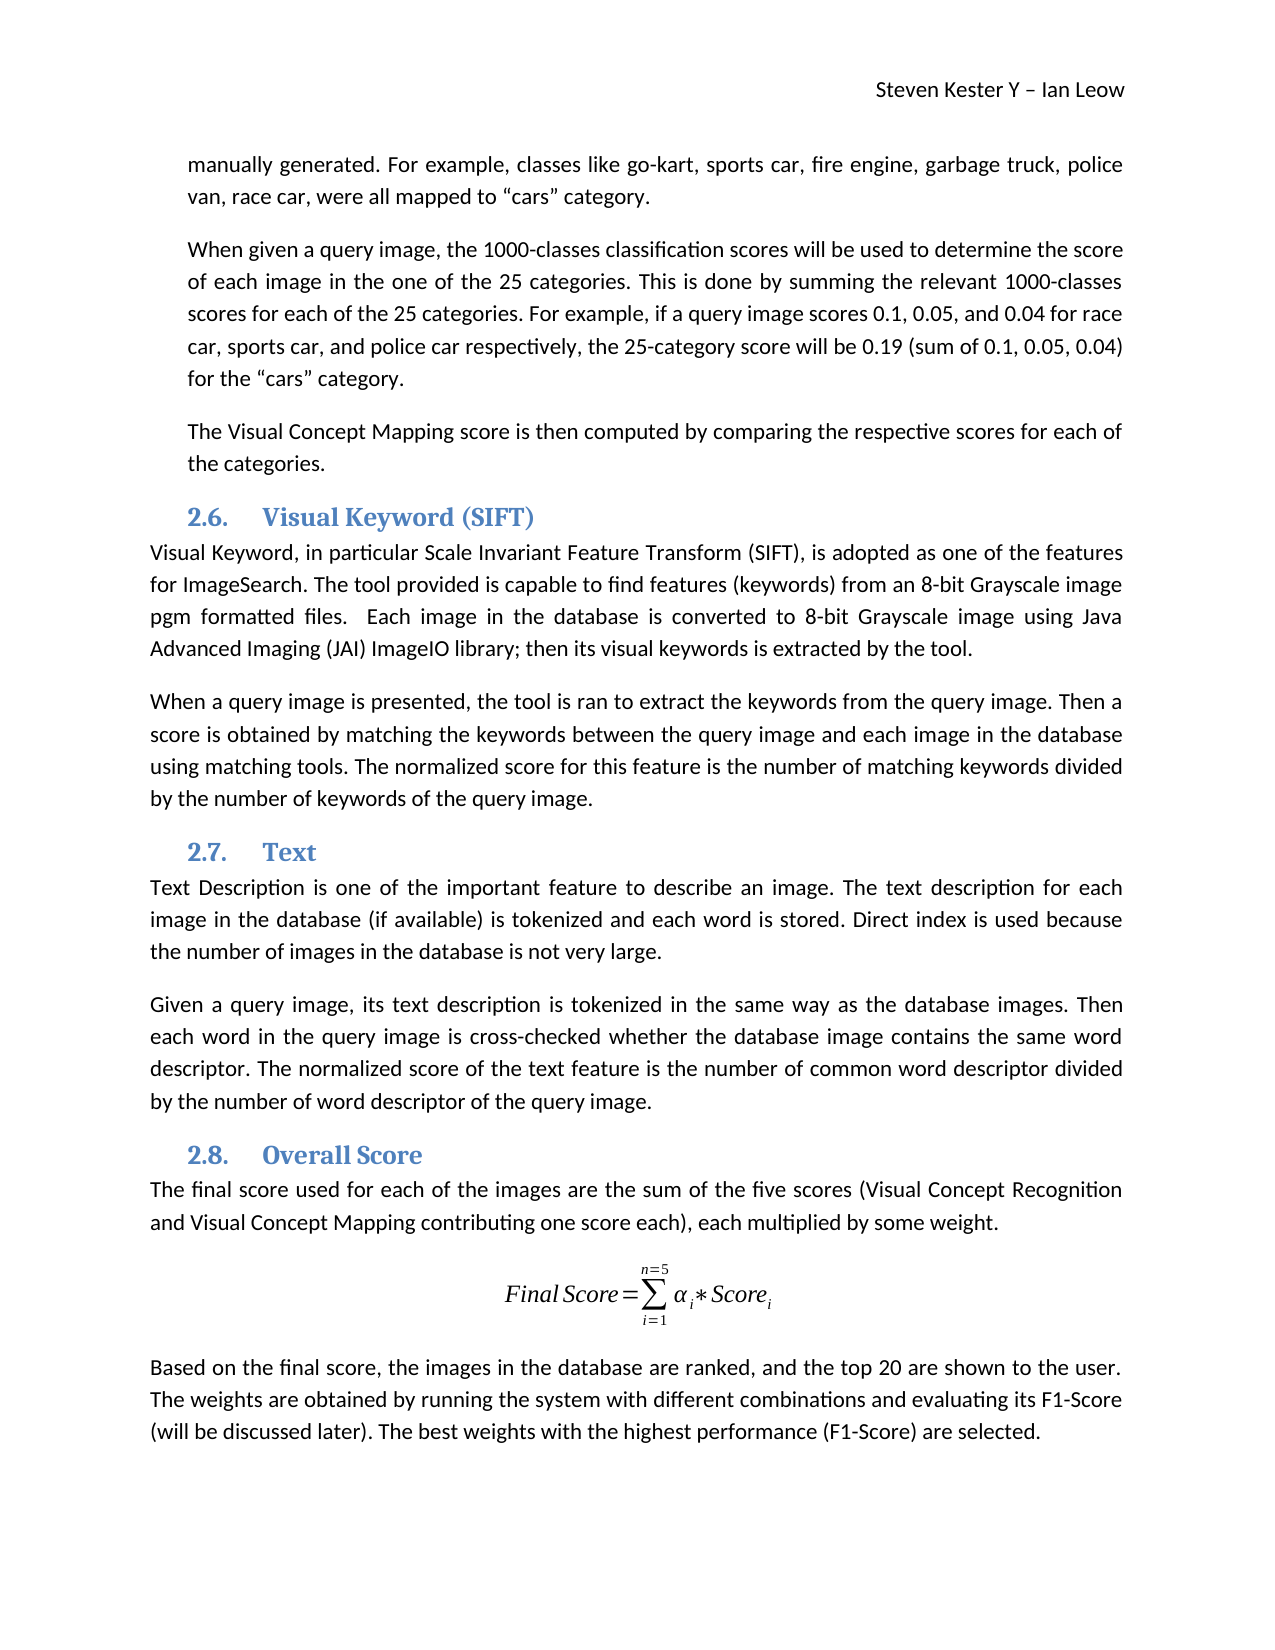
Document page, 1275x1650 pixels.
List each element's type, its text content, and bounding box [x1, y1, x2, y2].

subtitle Overall Score [187, 1140, 1125, 1171]
text Visual Keyword, in particular Scale Invariant Feature Transform (SIFT), is adopted as one of the features for ImageSearch. The tool provided is capable to find features (keywords) from an 8-bit Grayscale image pgm formatted files. Each image in the database is converted to 8-bit Grayscale image using Java Advanced Imaging (JAI) ImageIO library; then its visual keywords is extracted by the tool. [150, 538, 1125, 662]
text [187, 150, 1125, 210]
subtitle Text [187, 837, 1125, 868]
text When a query image is presented, the tool is ran to extract the keywords from the query image. Then a score is obtained by matching the keywords between the query image and each image in the database using matching tools. The normalized score for this feature is the number of matching keywords divided by the number of keywords of the query image. [150, 687, 1125, 812]
text The final score used for each of the images are the sum of the five scores (Visual Concept Recognition and Visual Concept Mapping contributing one score each), each multiplied by some weight. [150, 1176, 1125, 1236]
text Given a query image, its text description is tokenized in the same way as the database images. Then each word in the query image is cross-checked whether the database image contains the same word descriptor. The normalized score of the text feature is the number of common word descriptor divided by the number of word descriptor of the query image. [150, 990, 1125, 1115]
text Text Description is one of the important feature to describe an image. The text description for each image in the database (if available) is tokenized and each word is stored. Direct index is used because the number of images in the database is not very large. [150, 873, 1125, 965]
subtitle Visual Keyword (SIFT) [187, 502, 1125, 533]
text The Visual Concept Mapping score is then computed by comparing the respective scores for each of the categories. [187, 417, 1125, 477]
text Based on the final score, the images in the database are ranked, and the top 20 are shown to the user. The weights are obtained by running the system with different combinations and evaluating its F1-Score (will be discussed later). The best weights with the highest performance (F1-Score) are selected. [150, 1353, 1125, 1445]
text When given a query image, the 1000-classes classification scores will be used to determine the score of each image in the one of the 25 categories. This is done by summing the relevant 1000-classes scores for each of the 25 categories. For example, if a query image scores 0.1, 0.05, and 0.04 for race car, sports car, and police car respectively, the 25-category score will be 0.19 (sum of 0.1, 0.05, 0.04) for the “cars” category. [187, 235, 1125, 392]
